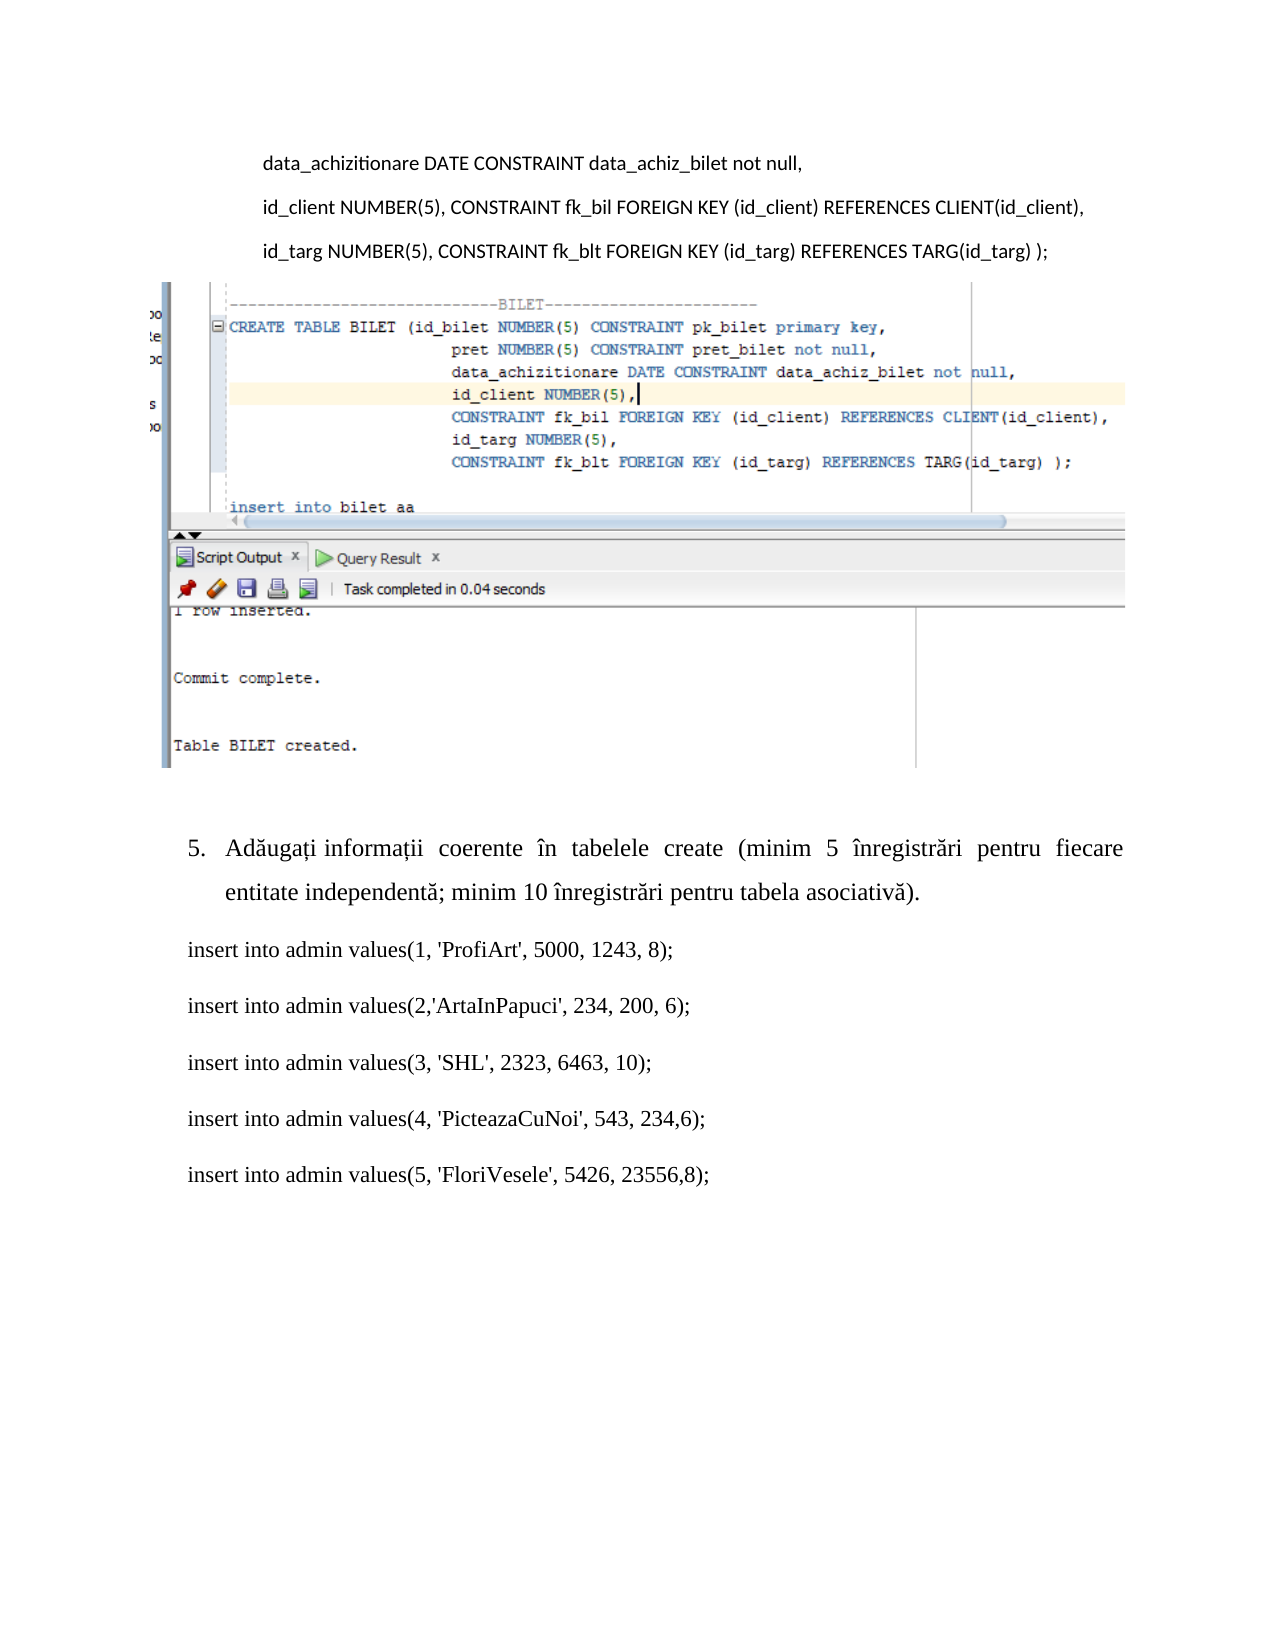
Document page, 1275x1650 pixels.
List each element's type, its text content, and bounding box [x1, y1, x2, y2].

text insert into admin values(4, 'PicteazaCuNoi', 543, 234,6); [187, 1105, 1125, 1131]
picture [150, 282, 1125, 768]
list Adăugați informații coerente în tabelele create (minim 5 înregistrări pentru fiecare entitate independentă; minim 10 înregistrări pentru tabela asociativă). [187, 833, 1125, 905]
text id_client NUMBER(5), CONSTRAINT fk_bil FOREIGN KEY (id_client) REFERENCES CLIENT(id_client), [150, 194, 1125, 219]
text insert into admin values(5, 'FloriVesele', 5426, 23556,8); [187, 1161, 1125, 1187]
text id_targ NUMBER(5), CONSTRAINT fk_blt FOREIGN KEY (id_targ) REFERENCES TARG(id_targ) ); [150, 238, 1125, 263]
text data_achizitionare DATE CONSTRAINT data_achiz_bilet not null, [150, 150, 1125, 175]
text insert into admin values(1, 'ProfiArt', 5000, 1243, 8); [187, 936, 1125, 963]
text insert into admin values(3, 'SHL', 2323, 6463, 10); [187, 1049, 1125, 1075]
text insert into admin values(2,'ArtaInPapuci', 234, 200, 6); [187, 992, 1125, 1019]
